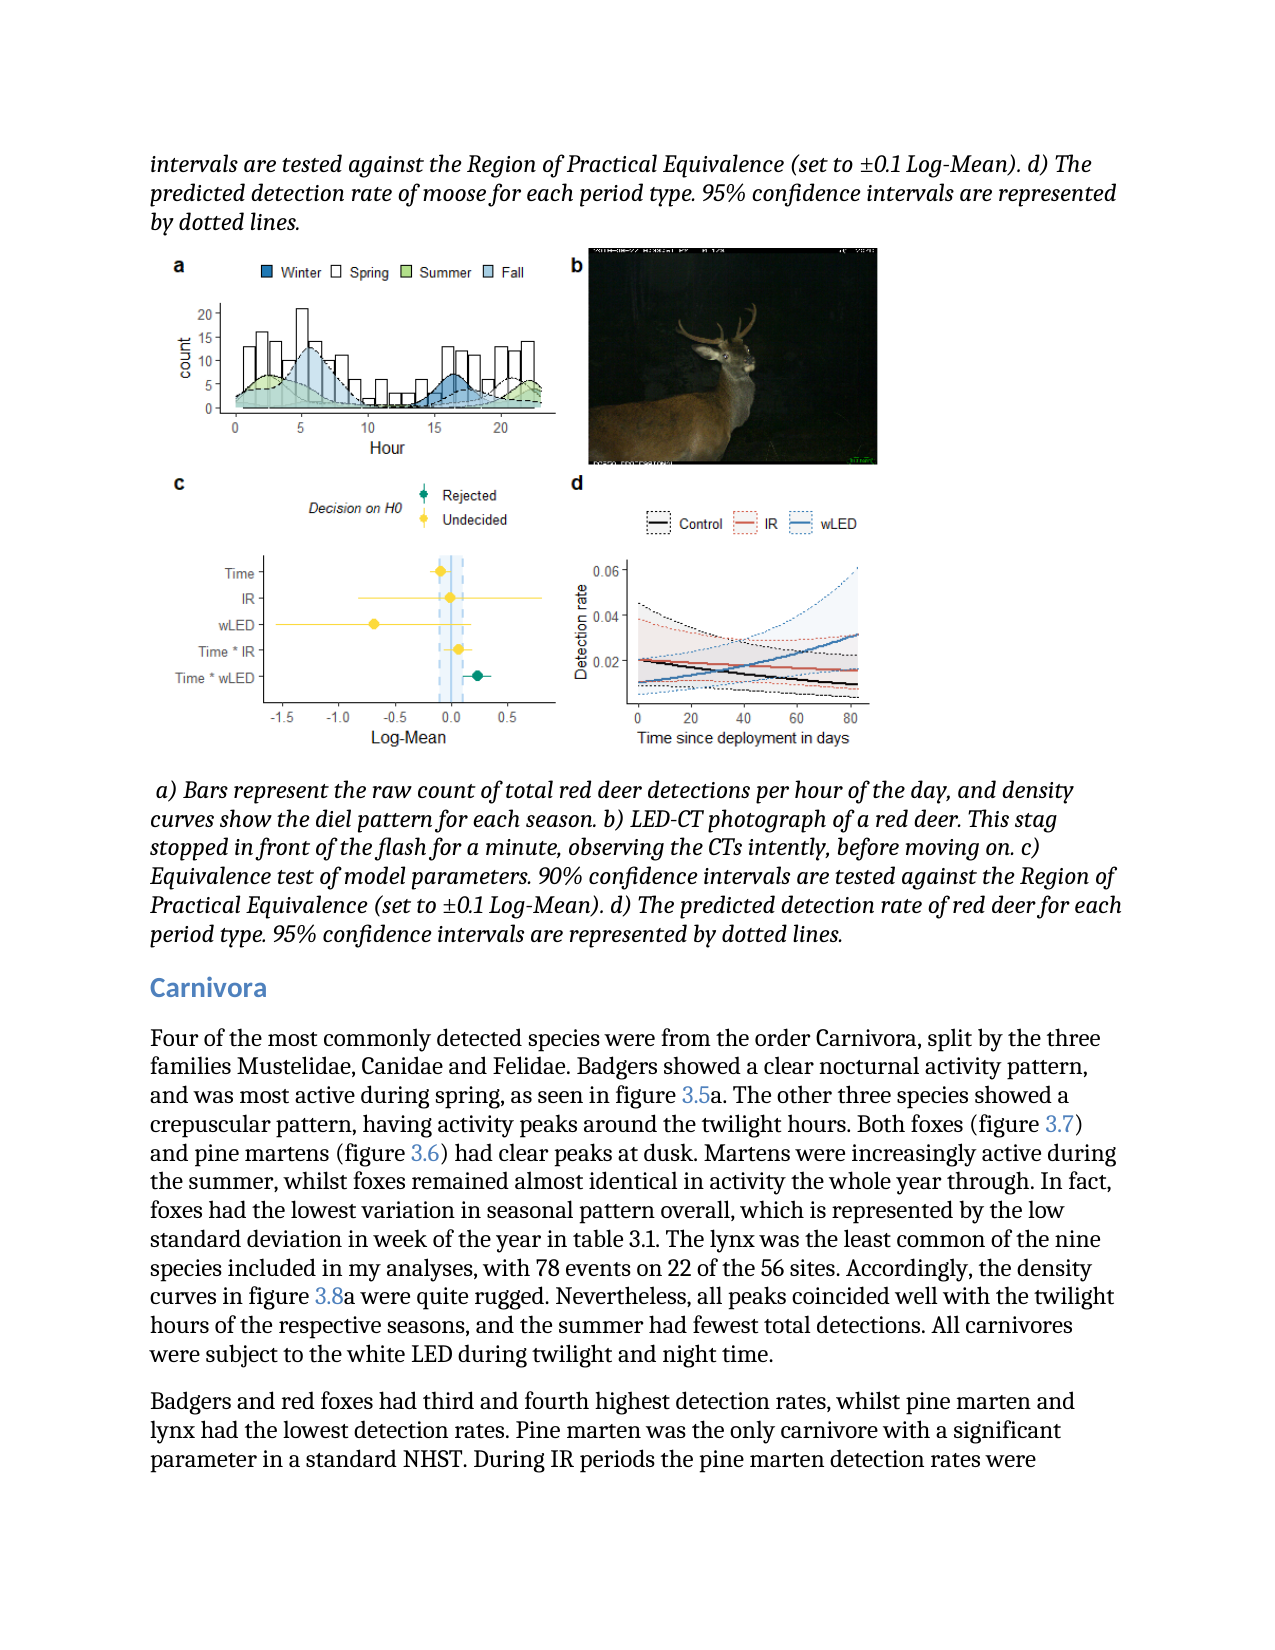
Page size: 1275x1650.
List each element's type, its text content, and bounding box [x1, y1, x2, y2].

subtitle Carnivora [150, 969, 1125, 1005]
text a) Bars represent the raw count of total red deer detections per hour of the day, and density curves show the diel pattern for each season. b) LED-CT photograph of a red deer. This stag stopped in front of the flash for a minute, observing the CTs intently, before moving on. c) Equivalence test of model parameters. 90% confidence intervals are tested against the Region of Practical Equivalence (set to 0.1 Log-Mean). d) The predicted detection rate of red deer for each period type. 95% confidence intervals are represented by dotted lines. [150, 776, 1125, 948]
text Four of the most commonly detected species were from the order Carnivora, split by the three families Mustelidae, Canidae and Felidae. Badgers showed a clear nocturnal activity pattern, and was most active during spring, as seen in figure 3.5a. The other three species showed a crepuscular pattern, having activity peaks around the twilight hours. Both foxes (figure 3.7) and pine martens (figure 3.6) had clear peaks at dusk. Martens were increasingly active during the summer, whilst foxes remained almost identical in activity the whole year through. In fact, foxes had the lowest variation in seasonal pattern overall, which is represented by the low standard deviation in week of the year in table 3.1. The lynx was the least common of the nine species included in my analyses, with 78 events on 22 of the 56 sites. Accordingly, the density curves in figure 3.8a were quite rugged. Nevertheless, all peaks coincided well with the twilight hours of the respective seasons, and the summer had fewest total detections. All carnivores were subject to the white LED during twilight and night time. [150, 1023, 1125, 1368]
picture [168, 248, 878, 755]
